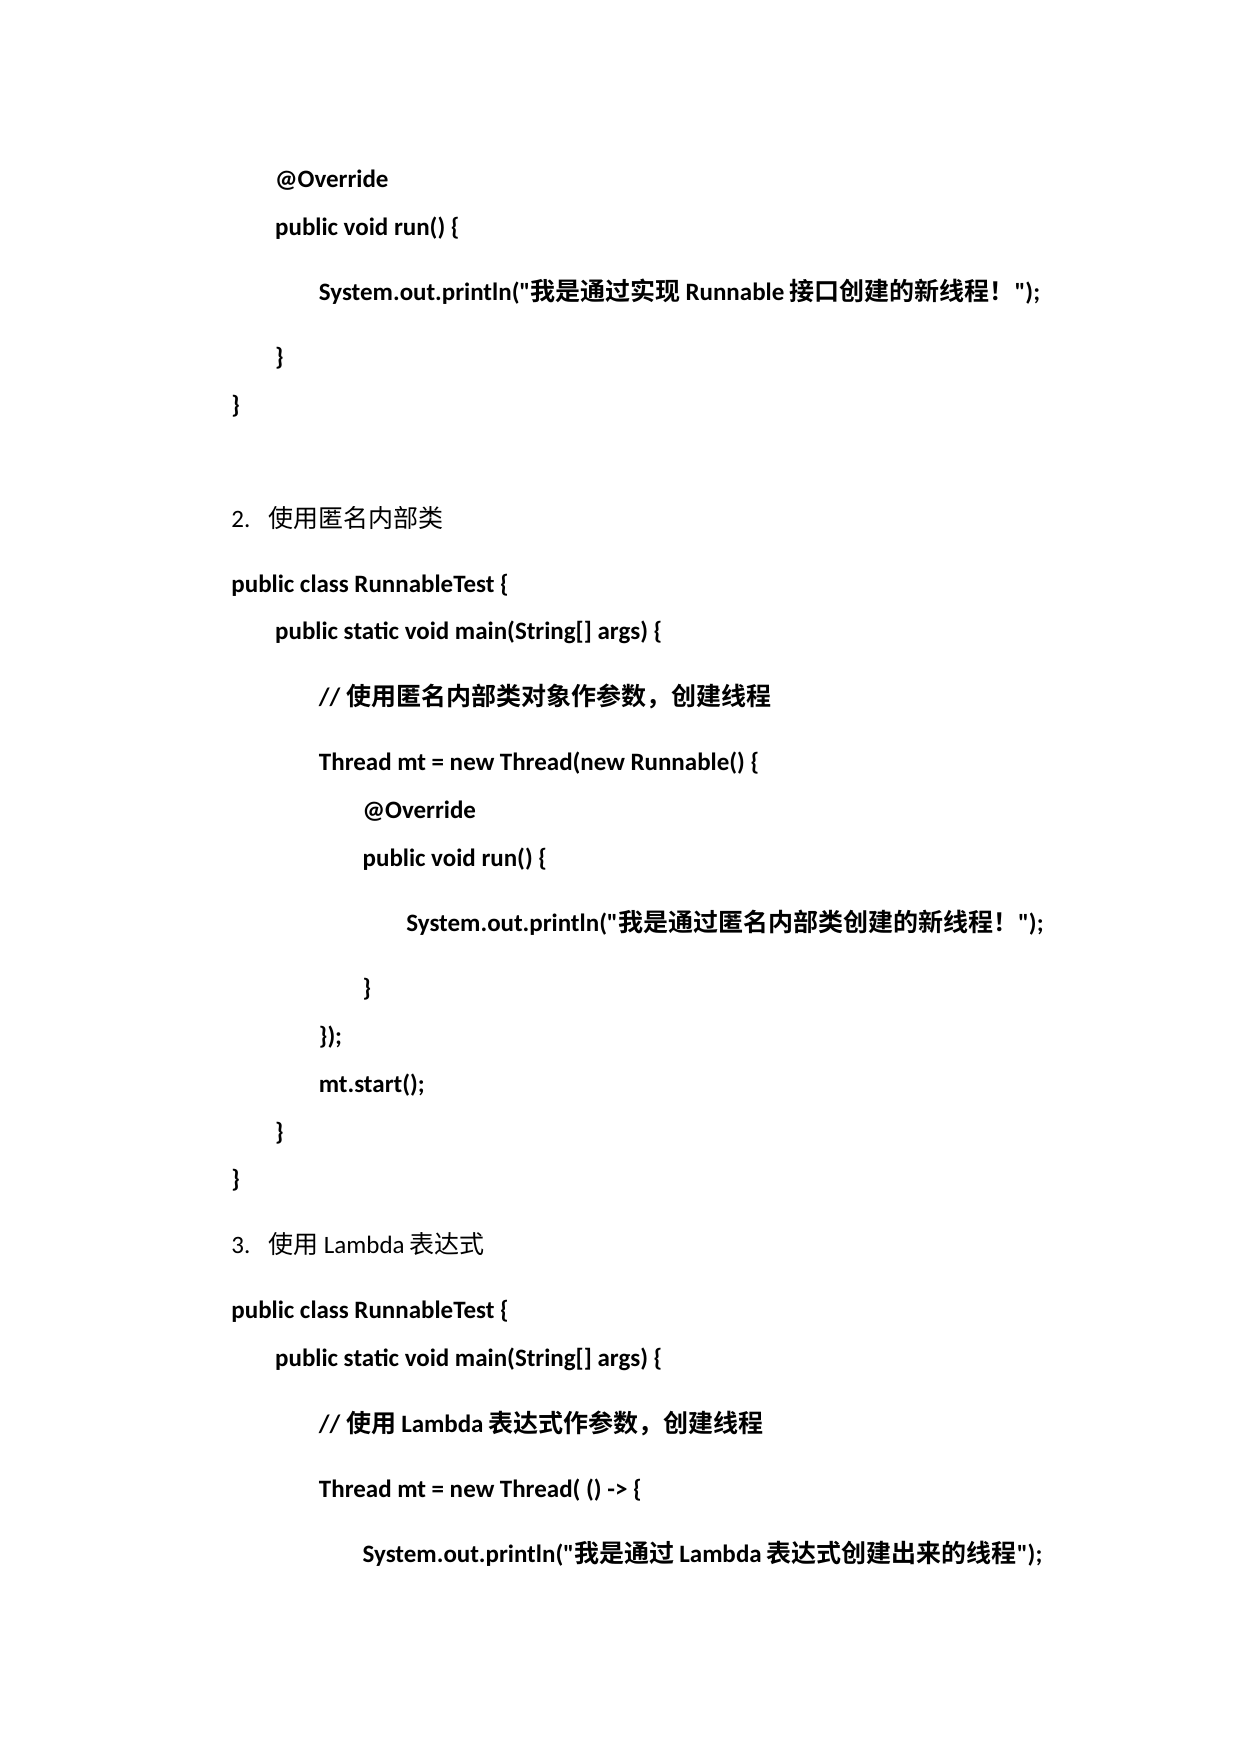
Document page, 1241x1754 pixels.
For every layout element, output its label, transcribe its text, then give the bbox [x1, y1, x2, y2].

text @Override [231, 793, 1053, 826]
text public void run() { [231, 210, 1053, 242]
list 使用Lambda表达式 [231, 1210, 1053, 1275]
text @Override [231, 162, 1053, 194]
text // 使用匿名内部类对象作参数，创建线程 [231, 662, 1053, 727]
text } [231, 1162, 1053, 1195]
text mt.start(); [231, 1067, 1053, 1099]
text // 使用Lambda表达式作参数，创建线程 [231, 1389, 1053, 1454]
text } [231, 1115, 1053, 1147]
text System.out.println("我是通过Lambda表达式创建出来的线程"); [231, 1519, 1053, 1584]
text public class RunnableTest { [231, 1293, 1053, 1326]
text Thread mt = new Thread(new Runnable() { [231, 745, 1053, 778]
text public static void main(String[] args) { [231, 614, 1053, 647]
text System.out.println("我是通过匿名内部类创建的新线程！"); [231, 888, 1053, 953]
text }); [231, 1019, 1053, 1052]
list 使用匿名内部类 [231, 484, 1053, 549]
text public void run() { [231, 841, 1053, 873]
text public static void main(String[] args) { [231, 1341, 1053, 1373]
text } [231, 341, 1053, 373]
text Thread mt = new Thread( () -> { [231, 1472, 1053, 1504]
text } [231, 972, 1053, 1004]
text public class RunnableTest { [231, 567, 1053, 599]
text System.out.println("我是通过实现Runnable接口创建的新线程！"); [231, 257, 1053, 322]
text } [231, 388, 1053, 421]
